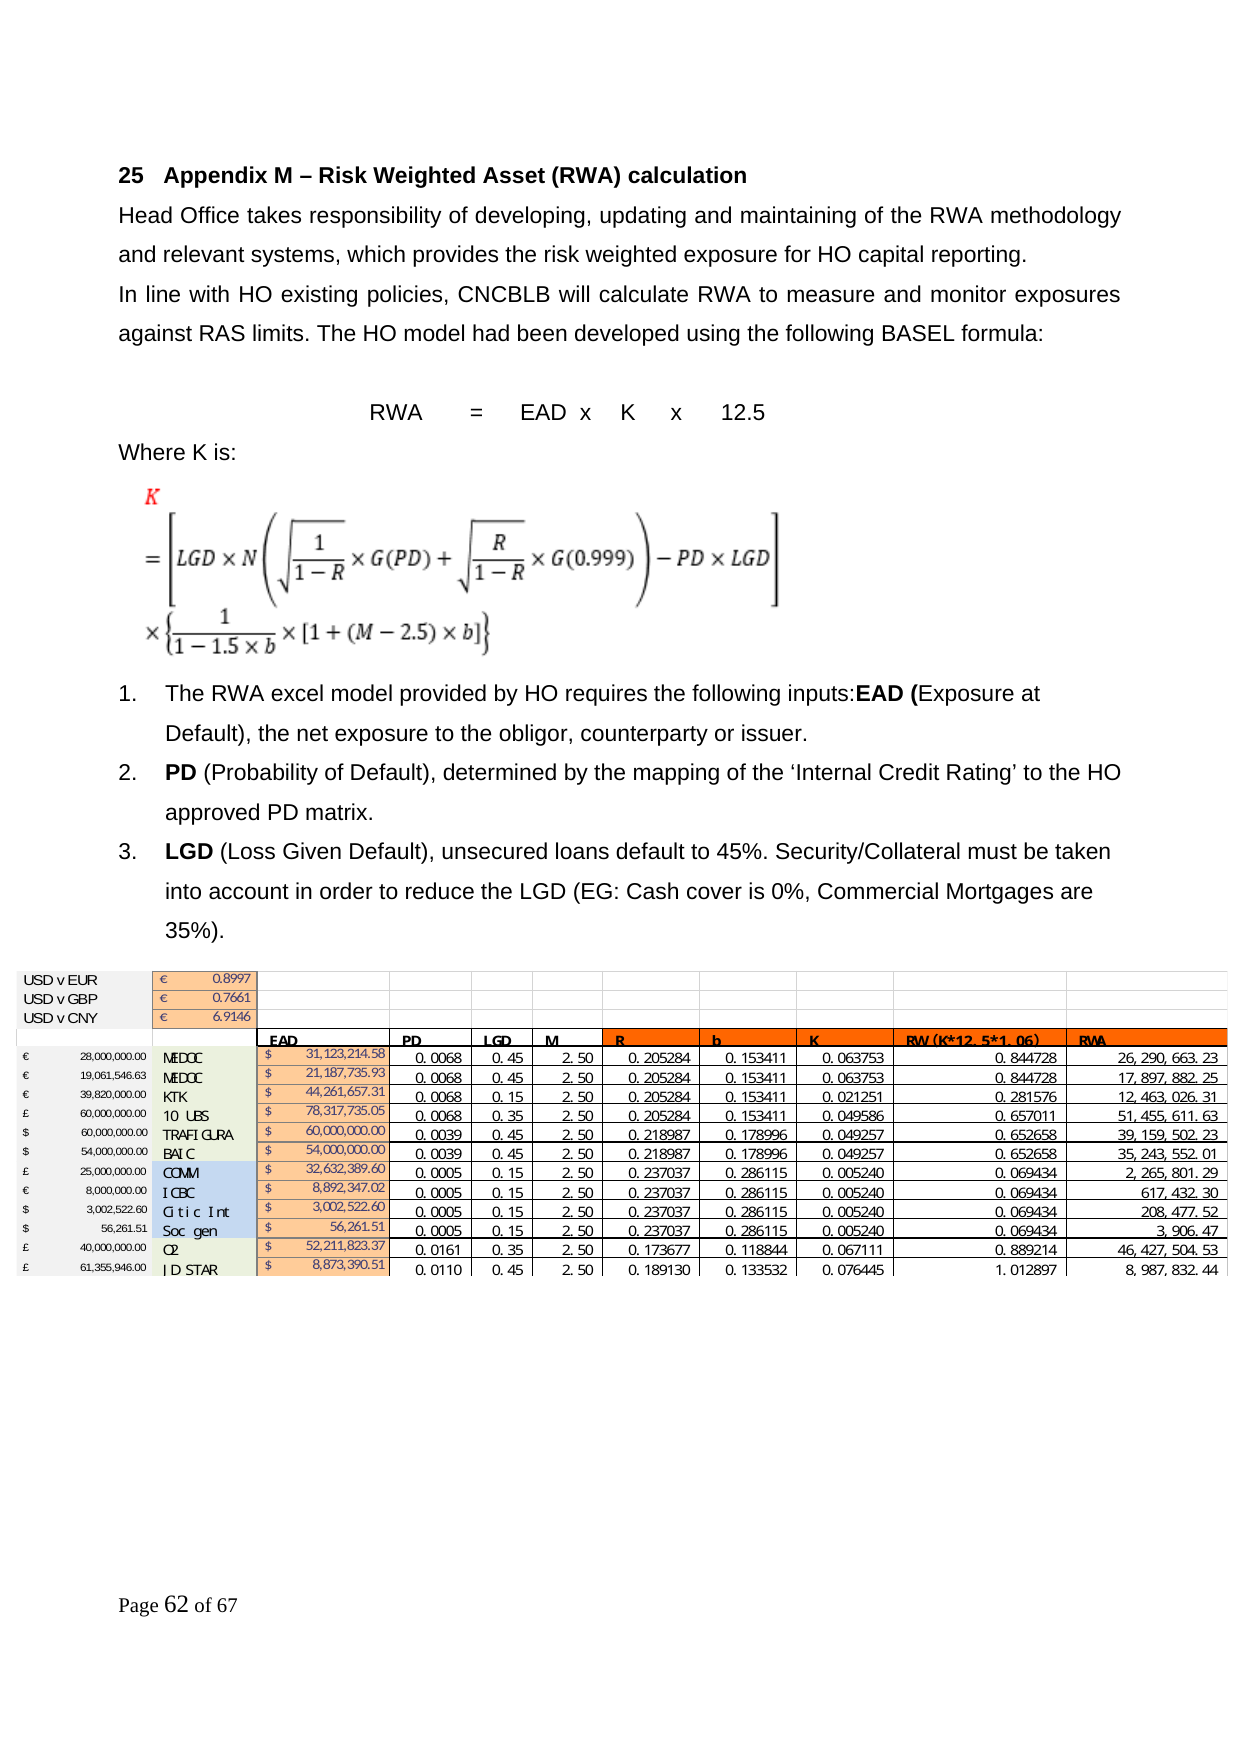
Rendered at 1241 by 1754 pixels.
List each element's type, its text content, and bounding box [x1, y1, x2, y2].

list LGD (Loss Given Default), unsecured loans default to 45%. Security/Collateral must be taken into account in order to reduce the LGD (EG: Cash cover is 0%, Commercial Mortgages are 35%). [118, 838, 1122, 944]
picture [118, 478, 801, 668]
text In line with HO existing policies, CNCBLB will calculate RWA to measure and monitor exposures against RAS limits. The HO model had been developed using the following BASEL formula: [118, 281, 1122, 347]
text RWA = EAD x K x 12.5 [319, 399, 1122, 426]
list The RWA excel model provided by HO requires the following inputs:EAD (Exposure at Default), the net exposure to the obligor, counterparty or issuer. [118, 680, 1122, 746]
list PD (Probability of Default), determined by the mapping of the ‘Internal Credit Rating’ to the HO approved PD matrix. [118, 759, 1122, 825]
subtitle Appendix M – Risk Weighted Asset (RWA) calculation [118, 162, 1122, 189]
text Where K is: [118, 439, 1122, 465]
text Head Office takes responsibility of developing, updating and maintaining of the RWA methodology and relevant systems, which provides the risk weighted exposure for HO capital reporting. [118, 202, 1122, 268]
